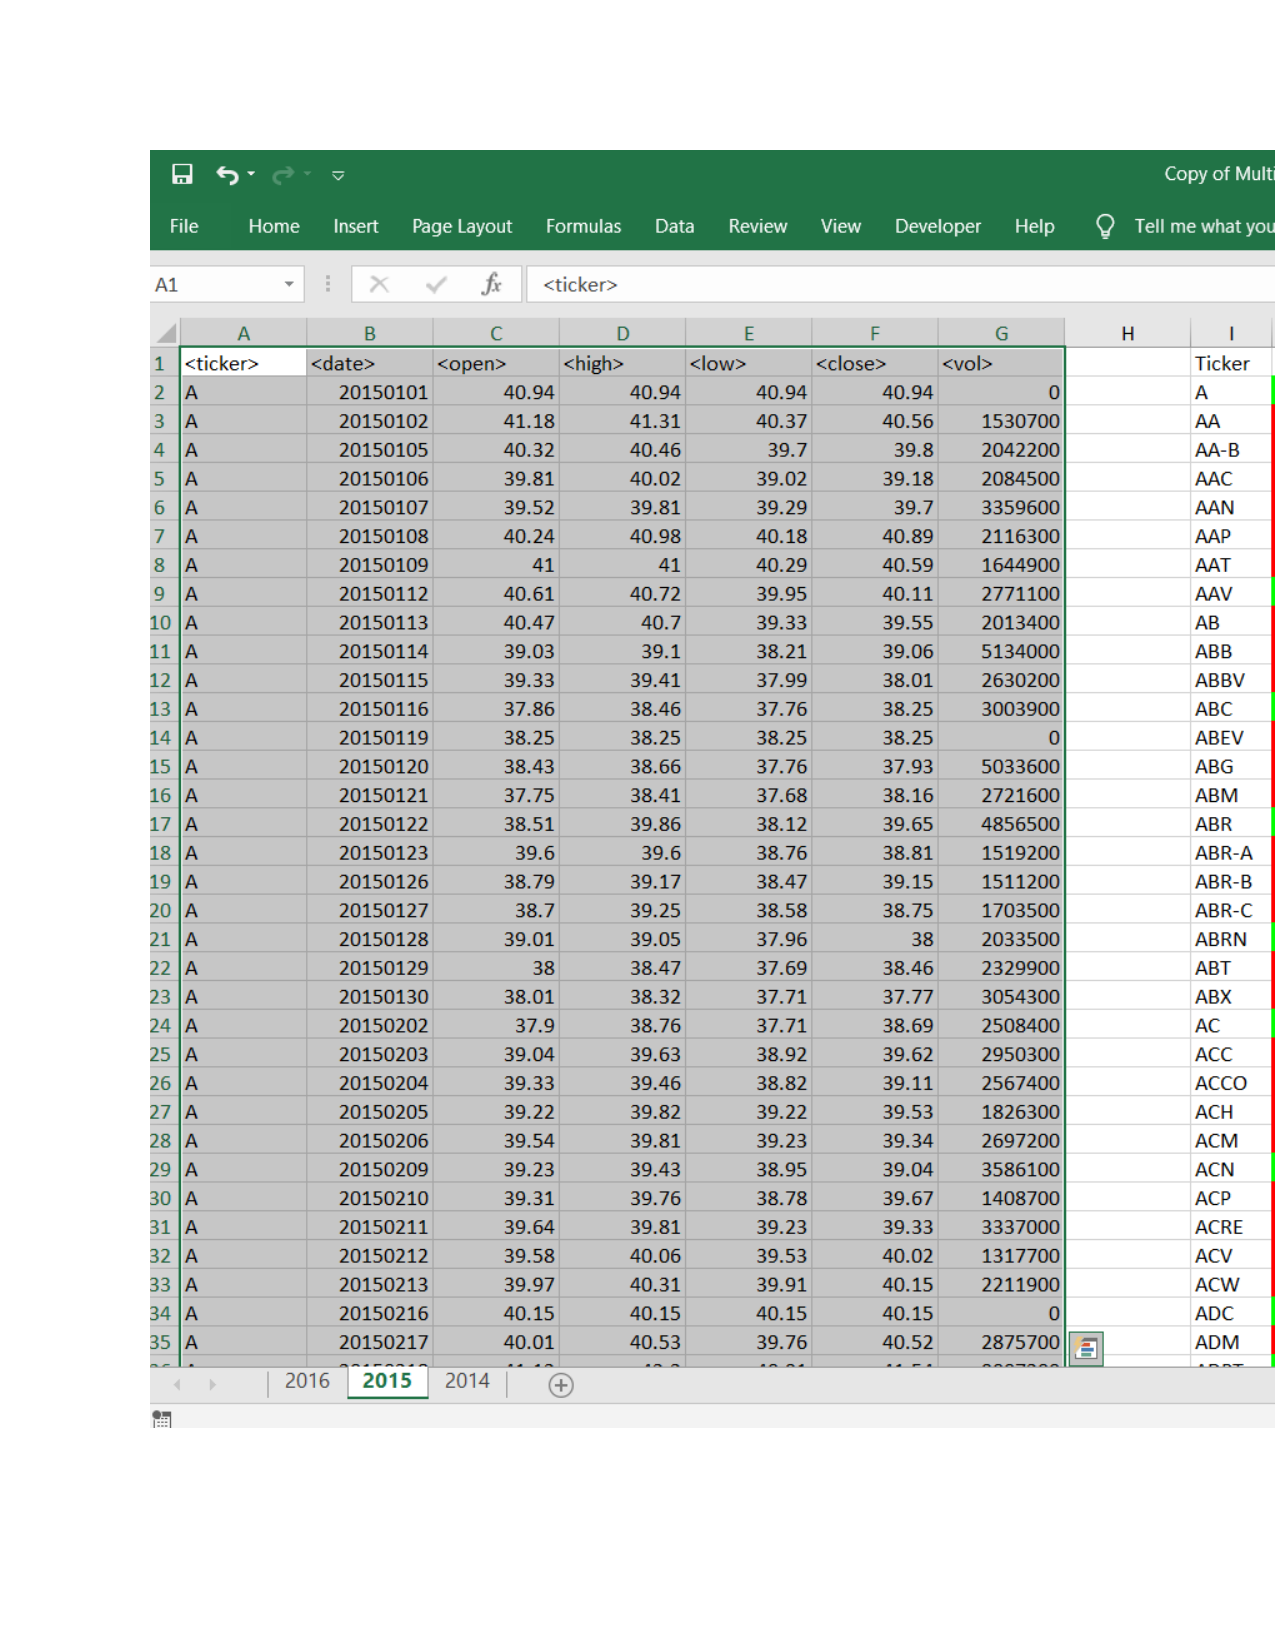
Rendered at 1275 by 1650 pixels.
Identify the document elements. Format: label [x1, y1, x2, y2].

picture [150, 150, 1275, 1428]
